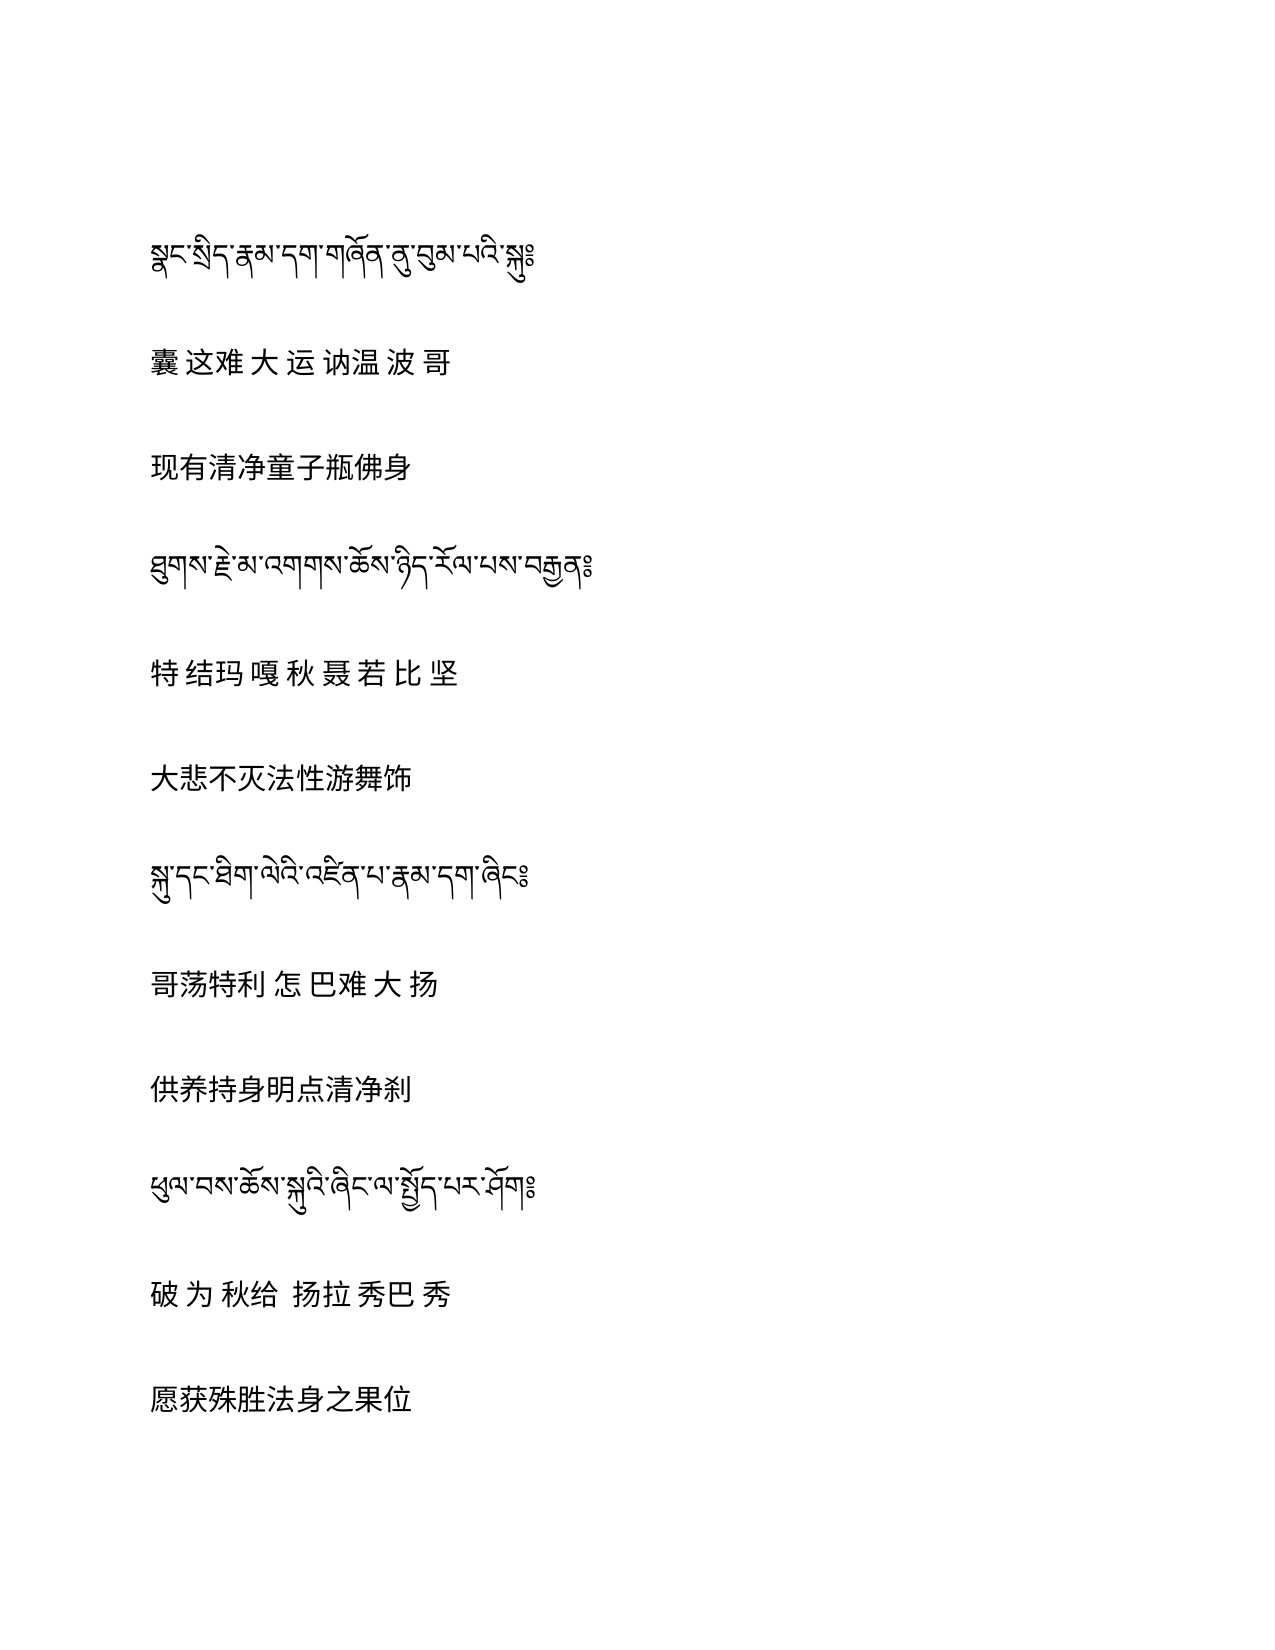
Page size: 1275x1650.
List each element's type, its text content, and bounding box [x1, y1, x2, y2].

text 哥荡特利 怎 巴难 大 扬 [150, 961, 1125, 1003]
text ཕུལ་བས་ཆོས་སྐུའི་ཞིང་ལ་སྤྱོད་པར་ཤོག༔ [150, 1171, 1125, 1209]
text 愿获殊胜法身之果位 [150, 1377, 1125, 1419]
text སྣང་སྲིད་རྣམ་དག་གཞོན་ནུ་བུམ་པའི་སྐུ༔ [150, 239, 1125, 277]
text 供养持身明点清净刹 [150, 1066, 1125, 1108]
text 现有清净童子瓶佛身 [150, 445, 1125, 487]
text ཐུགས་རྗེ་མ་འགགས་ཆོས་ཉིད་རོལ་པས་བརྒྱན༔ [150, 550, 1125, 588]
text སྐུ་དང་ཐིག་ལེའི་འཛིན་པ་རྣམ་དག་ཞིང༔ [150, 861, 1125, 898]
text 大悲不灭法性游舞饰 [150, 756, 1125, 798]
text 特 结玛 嘎 秋 聂 若 比 坚 [150, 651, 1125, 693]
text 囊 这难 大 运 讷温 波 哥 [150, 340, 1125, 382]
text 破 为 秋给 扬拉 秀巴 秀 [150, 1272, 1125, 1314]
